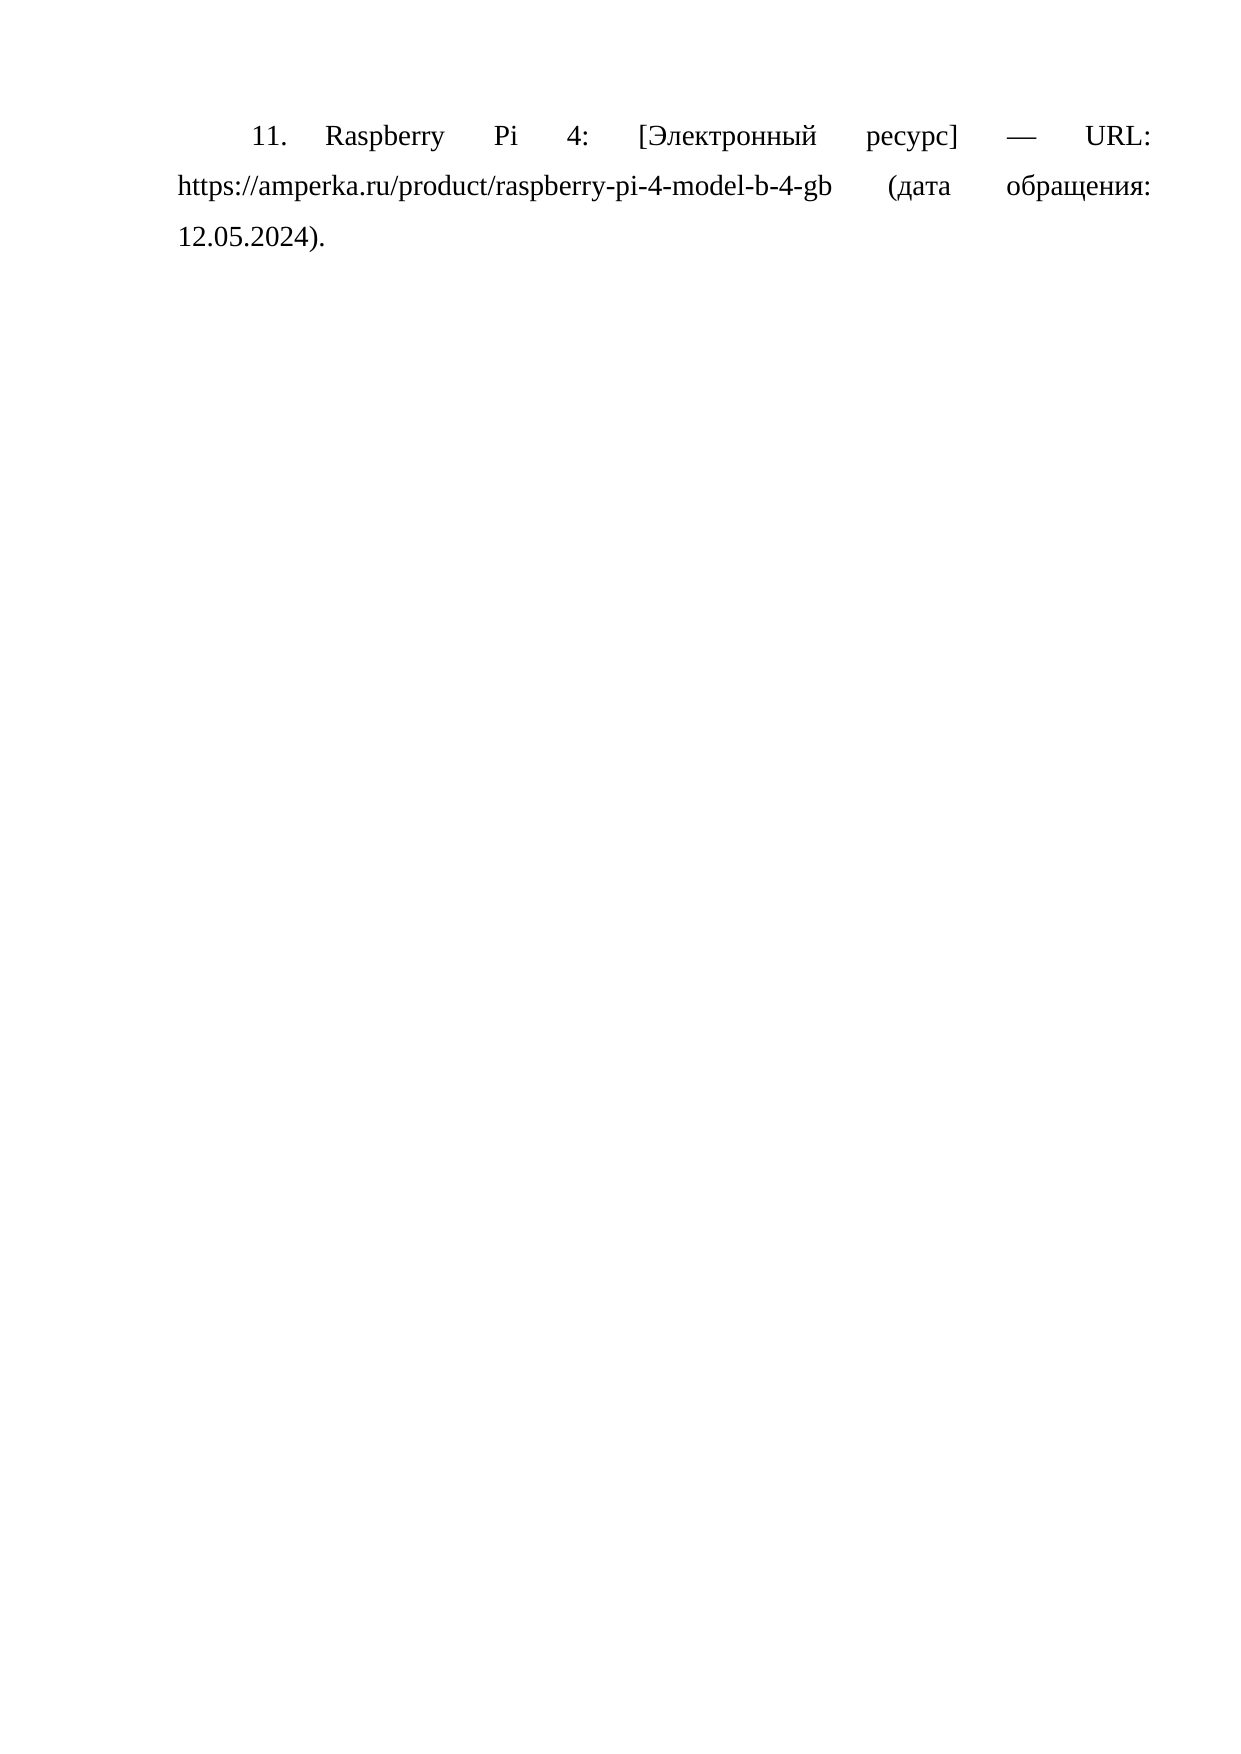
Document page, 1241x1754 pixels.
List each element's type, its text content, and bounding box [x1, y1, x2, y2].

list Raspberry Pi 4: [Электронный ресурс] — URL: https://amperka.ru/product/raspberry-pi-4-model-b-4-gb (дата обращения: 12.05.2024). [177, 118, 1152, 252]
